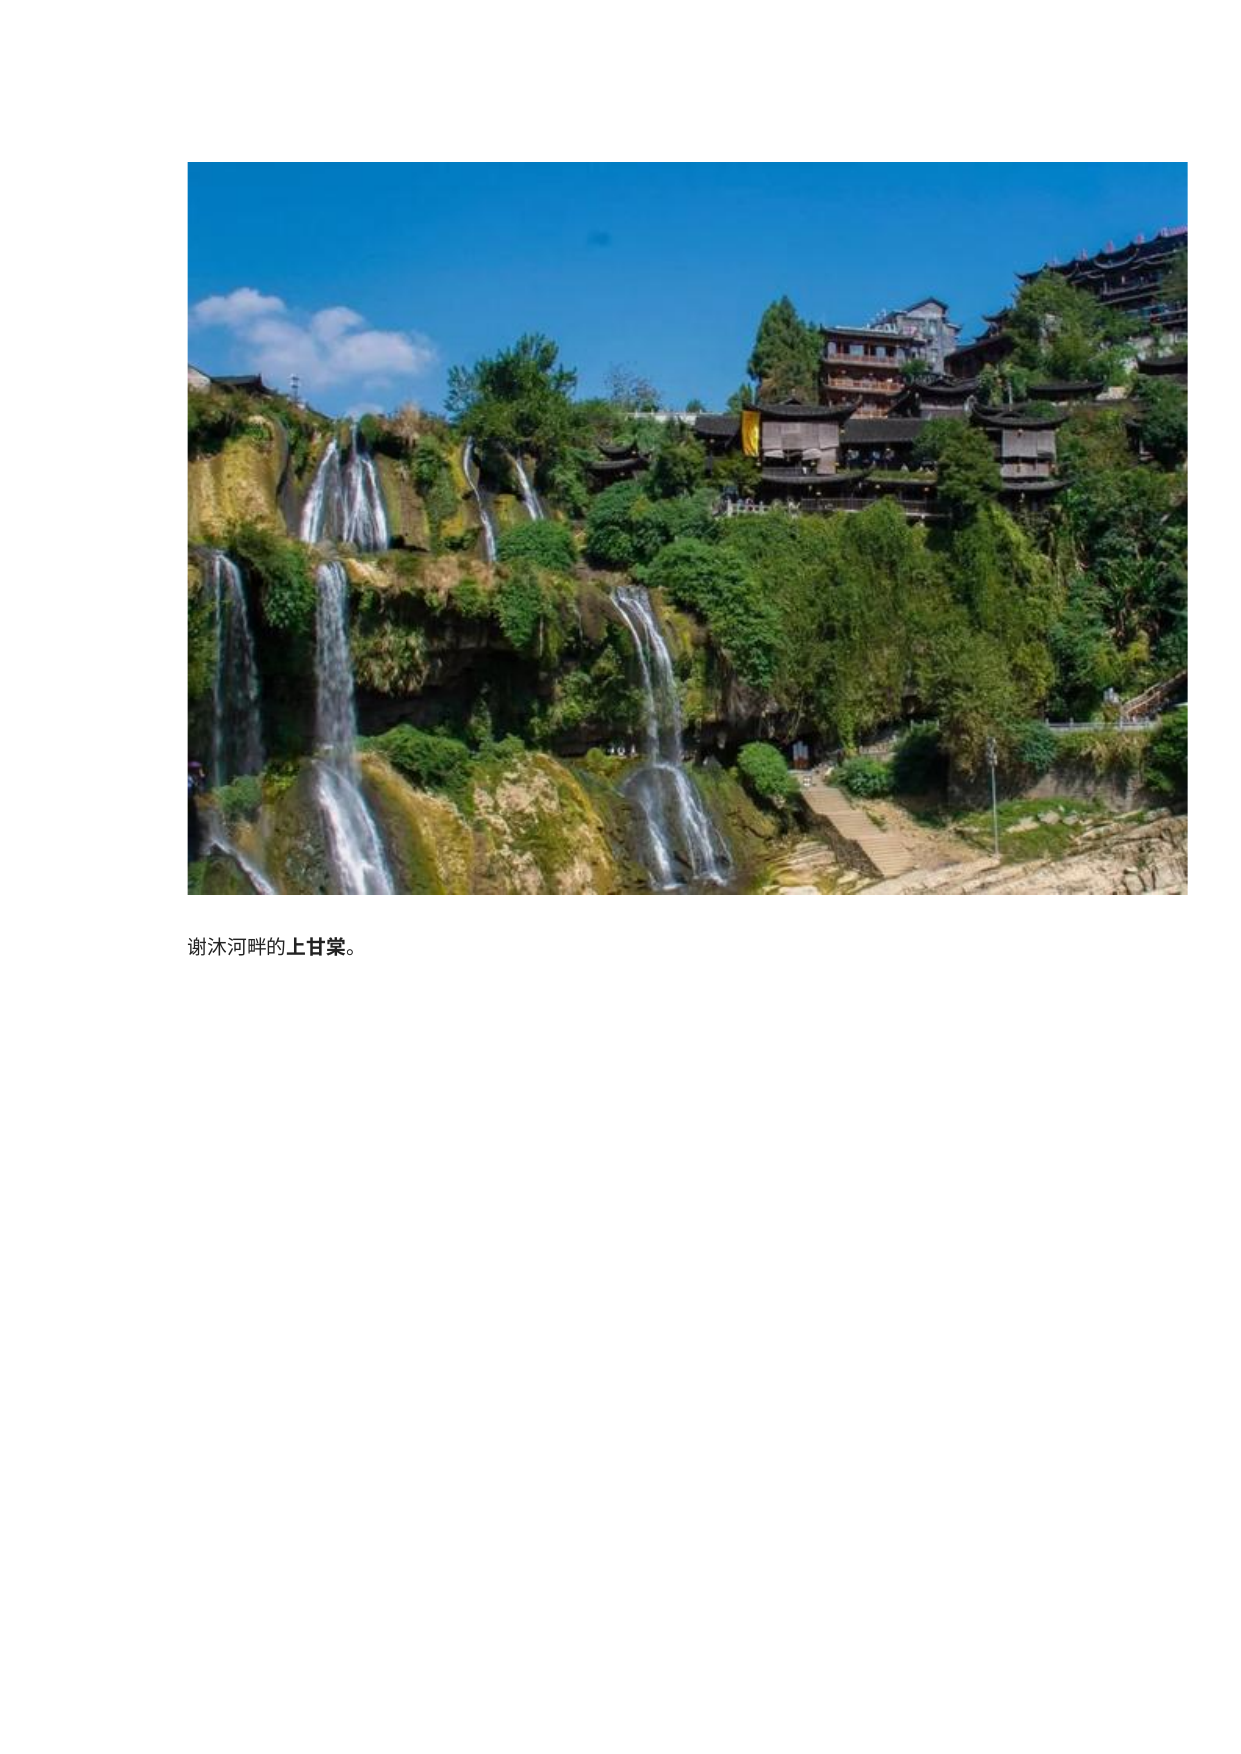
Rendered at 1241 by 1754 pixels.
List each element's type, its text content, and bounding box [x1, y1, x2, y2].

text 谢沐河畔的上甘棠。 [187, 929, 1053, 962]
picture [187, 162, 1188, 895]
